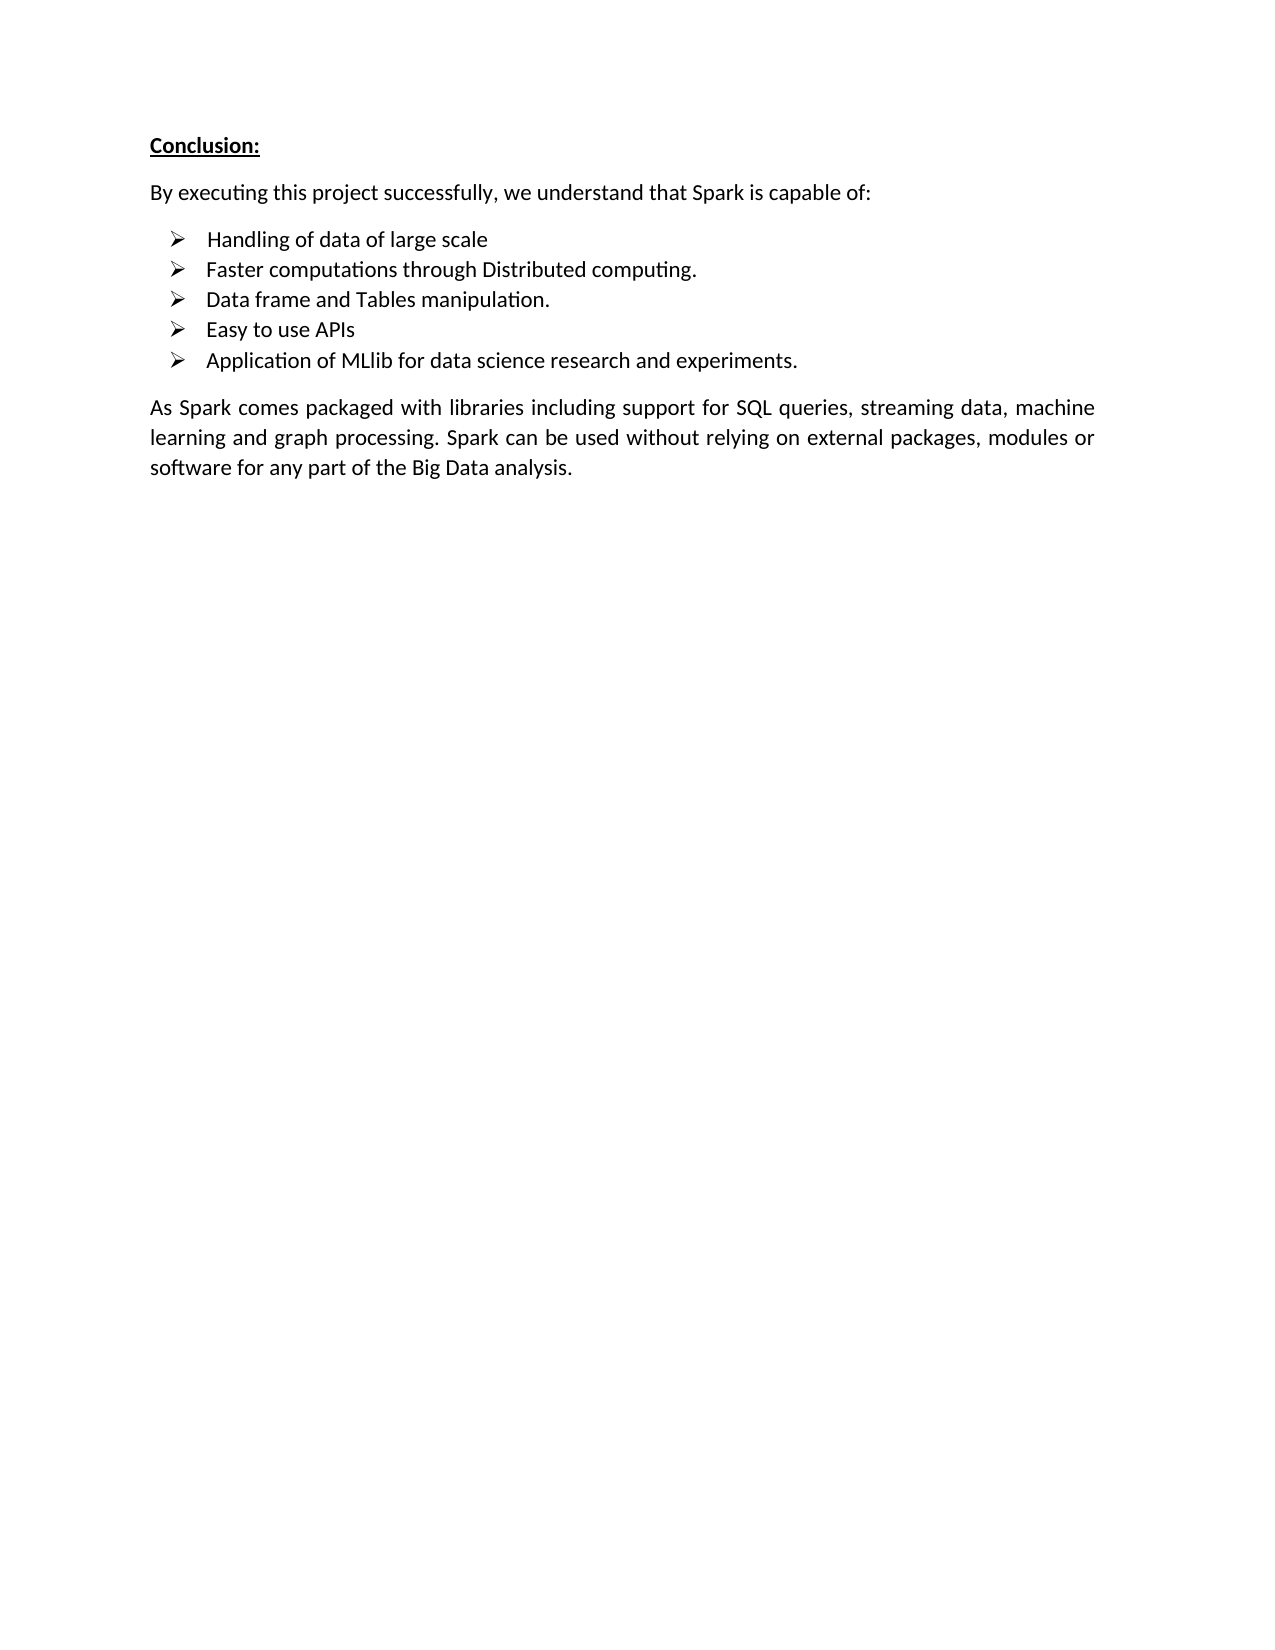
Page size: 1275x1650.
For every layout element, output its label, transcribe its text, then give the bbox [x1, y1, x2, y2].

list Handling of data of large scale [169, 225, 1097, 253]
list Application of MLlib for data science research and experiments. [169, 346, 1097, 374]
list Data frame and Tables manipulation. [169, 285, 1097, 313]
list Faster computations through Distributed computing. [169, 255, 1097, 283]
text By executing this project successfully, we understand that Spark is capable of: [150, 178, 1097, 206]
list Easy to use APIs [169, 316, 1097, 344]
text As Spark comes packaged with libraries including support for SQL queries, streaming data, machine learning and graph processing. Spark can be used without relying on external packages, modules or software for any part of the Big Data analysis. [150, 393, 1097, 481]
text Conclusion: [150, 131, 1097, 159]
